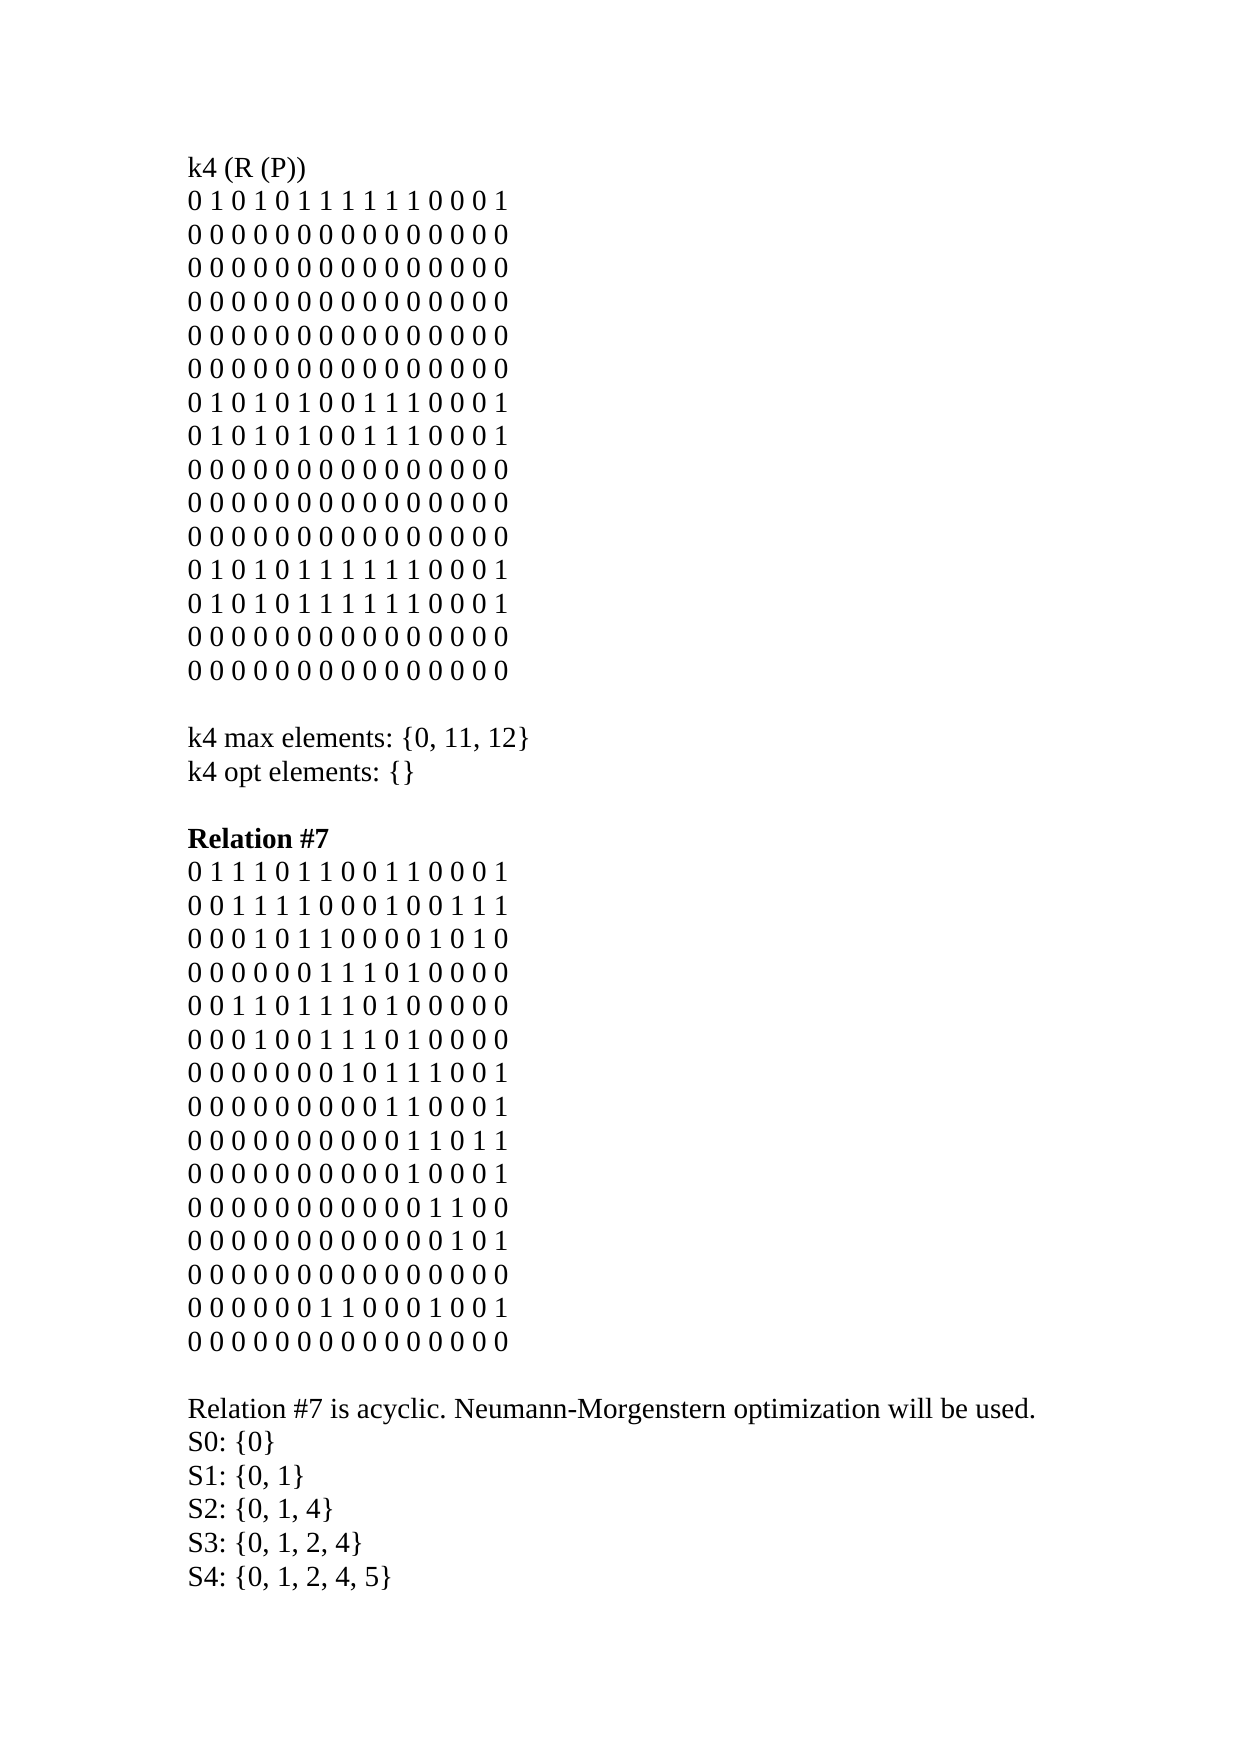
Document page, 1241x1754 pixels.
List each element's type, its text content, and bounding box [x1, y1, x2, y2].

text 0 1 0 1 0 1 0 0 1 1 1 0 0 0 1 [187, 385, 1053, 418]
text 0 0 0 0 0 0 0 0 0 0 0 0 0 0 0 [187, 619, 1053, 653]
text 0 0 0 0 0 0 0 0 0 1 1 0 0 0 1 [187, 1089, 1053, 1123]
text 0 0 0 0 0 0 0 0 0 0 0 0 0 0 0 [187, 485, 1053, 519]
text 0 0 0 0 0 0 0 0 0 0 0 0 0 0 0 [187, 318, 1053, 351]
text 0 1 0 1 0 1 0 0 1 1 1 0 0 0 1 [187, 418, 1053, 452]
text 0 0 0 0 0 0 0 0 0 0 0 0 1 0 1 [187, 1223, 1053, 1257]
text 0 0 0 0 0 0 0 0 0 0 0 0 0 0 0 [187, 653, 1053, 687]
text 0 1 0 1 0 1 1 1 1 1 1 0 0 0 1 [187, 552, 1053, 586]
text k4 (R (P)) [187, 150, 1053, 183]
text 0 1 0 1 0 1 1 1 1 1 1 0 0 0 1 [187, 183, 1053, 217]
text 0 0 0 0 0 0 0 0 0 0 1 1 0 1 1 [187, 1123, 1053, 1156]
text 0 0 0 0 0 0 0 0 0 0 0 0 0 0 0 [187, 251, 1053, 284]
text 0 0 0 0 0 0 0 1 0 1 1 1 0 0 1 [187, 1056, 1053, 1089]
text 0 0 0 1 0 1 1 0 0 0 0 1 0 1 0 [187, 921, 1053, 955]
text S0: {0} [187, 1424, 1053, 1458]
text S4: {0, 1, 2, 4, 5} [187, 1559, 1053, 1592]
text 0 0 1 1 0 1 1 1 0 1 0 0 0 0 0 [187, 988, 1053, 1022]
text 0 0 0 0 0 0 0 0 0 0 0 0 0 0 0 [187, 1324, 1053, 1357]
text 0 0 0 0 0 0 0 0 0 0 0 0 0 0 0 [187, 452, 1053, 485]
text 0 0 0 0 0 0 0 0 0 0 0 1 1 0 0 [187, 1190, 1053, 1223]
text k4 max elements: {0, 11, 12} [187, 720, 1053, 754]
text 0 0 0 0 0 0 1 1 1 0 1 0 0 0 0 [187, 955, 1053, 988]
text 0 0 0 0 0 0 1 1 0 0 0 1 0 0 1 [187, 1290, 1053, 1324]
text Relation #7 [187, 821, 1053, 854]
text S3: {0, 1, 2, 4} [187, 1525, 1053, 1559]
text S1: {0, 1} [187, 1458, 1053, 1492]
text 0 0 0 0 0 0 0 0 0 0 1 0 0 0 1 [187, 1156, 1053, 1190]
text k4 opt elements: {} [187, 754, 1053, 787]
text S2: {0, 1, 4} [187, 1492, 1053, 1525]
text 0 0 1 1 1 1 0 0 0 1 0 0 1 1 1 [187, 888, 1053, 921]
text 0 1 1 1 0 1 1 0 0 1 1 0 0 0 1 [187, 854, 1053, 888]
text 0 0 0 0 0 0 0 0 0 0 0 0 0 0 0 [187, 351, 1053, 385]
text 0 0 0 1 0 0 1 1 1 0 1 0 0 0 0 [187, 1022, 1053, 1056]
text 0 0 0 0 0 0 0 0 0 0 0 0 0 0 0 [187, 284, 1053, 318]
text 0 0 0 0 0 0 0 0 0 0 0 0 0 0 0 [187, 1257, 1053, 1290]
text 0 1 0 1 0 1 1 1 1 1 1 0 0 0 1 [187, 586, 1053, 619]
text Relation #7 is acyclic. Neumann-Morgenstern optimization will be used. [187, 1391, 1053, 1424]
text 0 0 0 0 0 0 0 0 0 0 0 0 0 0 0 [187, 217, 1053, 251]
text 0 0 0 0 0 0 0 0 0 0 0 0 0 0 0 [187, 519, 1053, 552]
